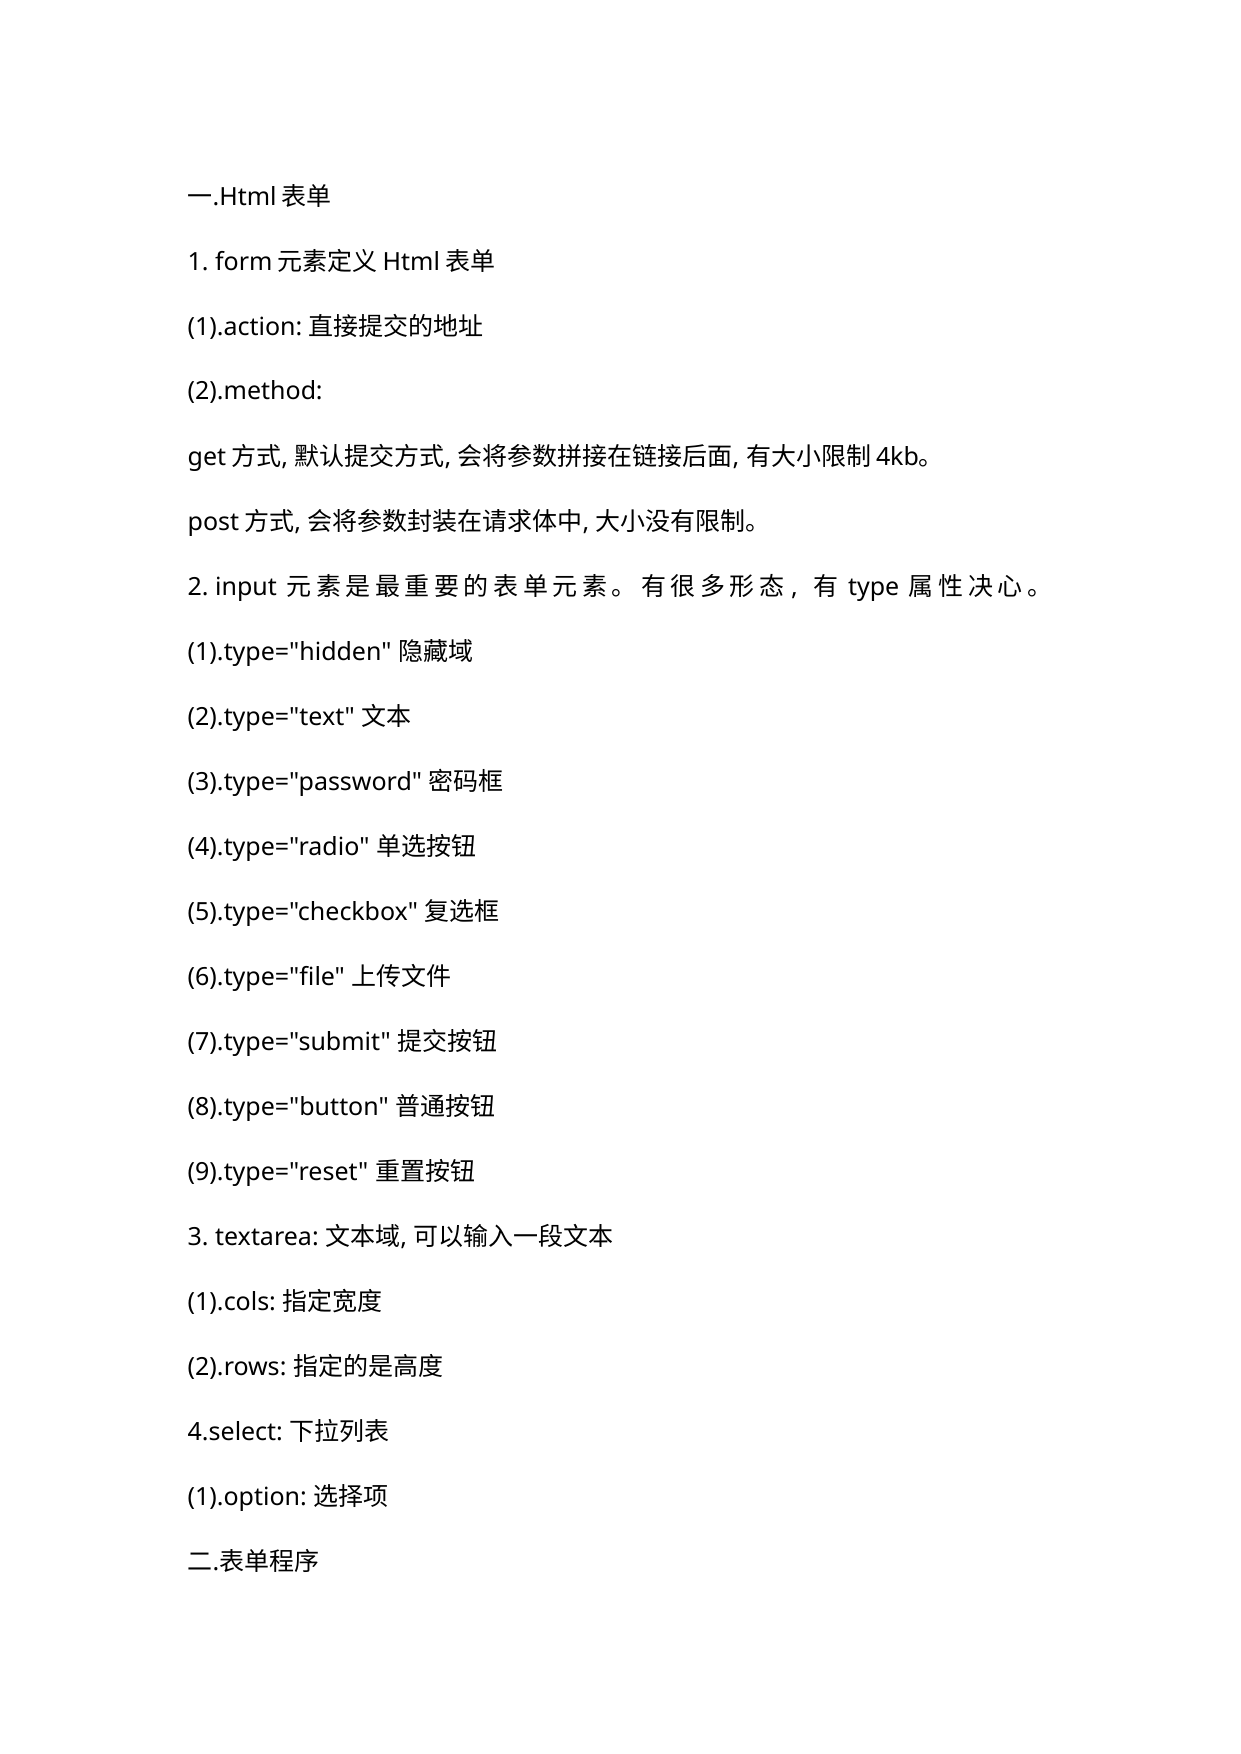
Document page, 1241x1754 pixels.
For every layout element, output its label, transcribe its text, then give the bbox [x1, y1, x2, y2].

text 一.Html表单 [187, 162, 1053, 227]
text 4.select: 下拉列表 [187, 1397, 1053, 1462]
text (1).option: 选择项 [187, 1462, 1053, 1527]
text (8).type="button" 普通按钮 [187, 1072, 1053, 1137]
text (2).method: [187, 357, 1053, 422]
text (9).type="reset" 重置按钮 [187, 1137, 1053, 1202]
text (3).type="password" 密码框 [187, 747, 1053, 812]
text (6).type="file" 上传文件 [187, 942, 1053, 1007]
text get方式, 默认提交方式, 会将参数拼接在链接后面, 有大小限制4kb。 [187, 422, 1053, 487]
text (2).rows: 指定的是高度 [187, 1332, 1053, 1397]
text (2).type="text" 文本 [187, 682, 1053, 747]
text (4).type="radio" 单选按钮 [187, 812, 1053, 877]
list input元素是最重要的表单元素。有很多形态, 有type属性决心。(1).type="hidden" 隐藏域 [187, 552, 1053, 682]
text 1. form元素定义Html表单 [187, 227, 1053, 292]
text (5).type="checkbox" 复选框 [187, 877, 1053, 942]
text (1).action: 直接提交的地址 [187, 292, 1053, 357]
text (7).type="submit" 提交按钮 [187, 1007, 1053, 1072]
text 二.表单程序 [187, 1527, 1053, 1592]
text 3. textarea: 文本域, 可以输入一段文本 [187, 1202, 1053, 1267]
text post方式, 会将参数封装在请求体中, 大小没有限制。 [187, 487, 1053, 552]
text (1).cols: 指定宽度 [187, 1267, 1053, 1332]
